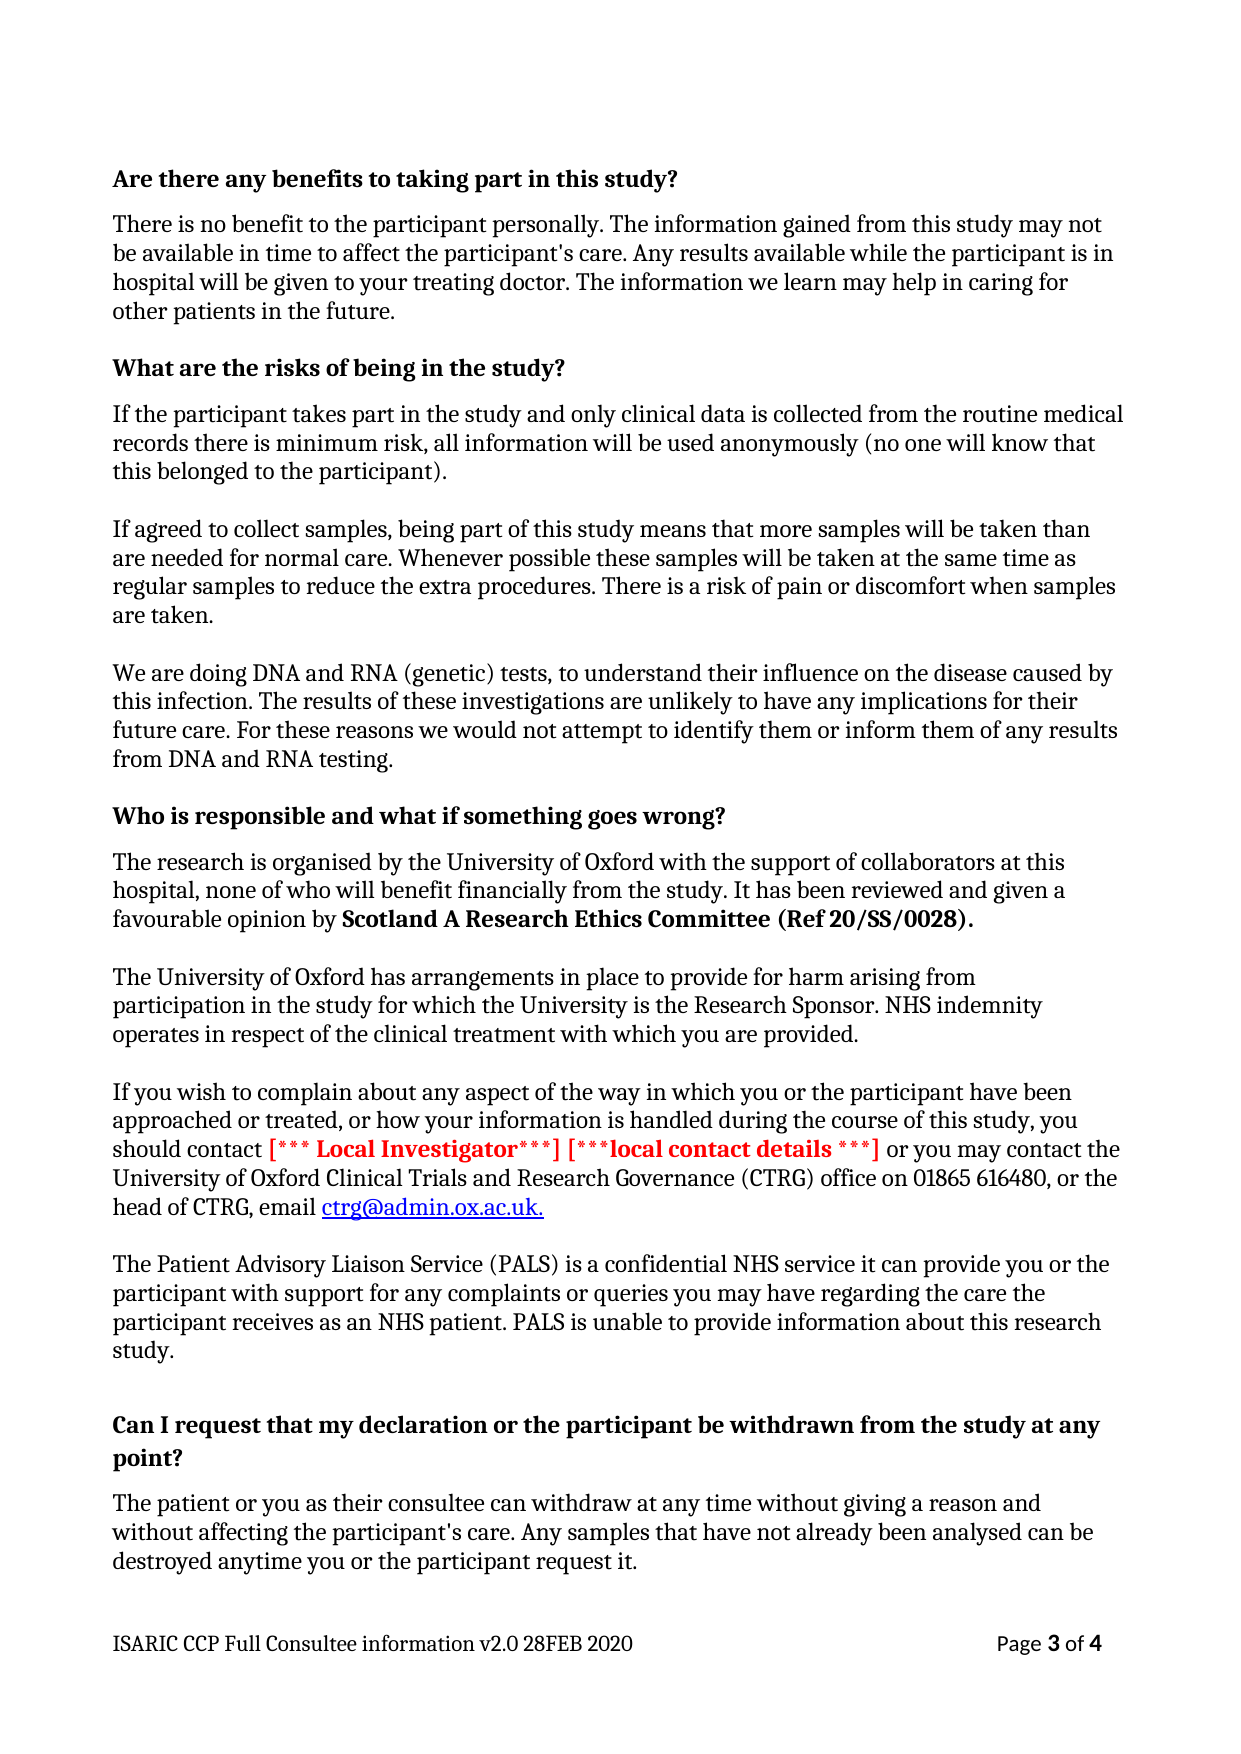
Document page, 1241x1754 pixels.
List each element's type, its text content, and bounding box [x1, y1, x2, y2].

text Are there any benefits to taking part in this study? [112, 165, 1128, 194]
text The patient or you as their consultee can withdraw at any time without giving a reason and without affecting the participant's care. Any samples that have not already been analysed can be destroyed anytime you or the participant request it. [112, 1489, 1128, 1576]
text Can I request that my declaration or the participant be withdrawn from the study at any point? [112, 1411, 1128, 1472]
text We are doing DNA and RNA (genetic) tests, to understand their influence on the disease caused by this infection. The results of these investigations are unlikely to have any implications for their future care. For these reasons we would not attempt to identify them or inform them of any results from DNA and RNA testing. [112, 658, 1128, 773]
text If the participant takes part in the study and only clinical data is collected from the routine medical records there is minimum risk, all information will be used anonymously (no one will know that this belonged to the participant). [112, 400, 1128, 486]
text participation in the study for which the University is the Research Sponsor. NHS indemnity operates in respect of the clinical treatment with which you are provided. [112, 991, 1128, 1049]
text If you wish to complain about any aspect of the way in which you or the participant have been approached or treated, or how your information is handled during the course of this study, you should contact [*** Local Investigator***] [***local contact details ***] or you may contact the University of Oxford Clinical Trials and Research Governance (CTRG) office on 01865 616480, or the head of CTRG, email ctrg@admin.ox.ac.uk. [112, 1078, 1128, 1221]
text There is no benefit to the participant personally. The information gained from this study may not be available in time to affect the participant's care. Any results available while the participant is in hospital will be given to your treating doctor. The information we learn may help in caring for other patients in the future. [112, 210, 1128, 325]
text If agreed to collect samples, being part of this study means that more samples will be taken than are needed for normal care. Whenever possible these samples will be taken at the same time as regular samples to reduce the extra procedures. There is a risk of pain or discomfort when samples are taken. [112, 515, 1128, 630]
text The research is organised by the University of Oxford with the support of collaborators at this hospital, none of who will benefit financially from the study. It has been reviewed and given a favourable opinion by Scotland A Research Ethics Committee (Ref 20/SS/0028). [112, 848, 1128, 934]
text The Patient Advisory Liaison Service (PALS) is a confidential NHS service it can provide you or the participant with support for any complaints or queries you may have regarding the care the participant receives as an NHS patient. PALS is unable to provide information about this research study. [112, 1250, 1128, 1365]
text What are the risks of being in the study? [112, 354, 1128, 383]
text The University of Oxford has arrangements in place to provide for harm arising from [112, 963, 1128, 991]
text Who is responsible and what if something goes wrong? [112, 802, 1128, 831]
